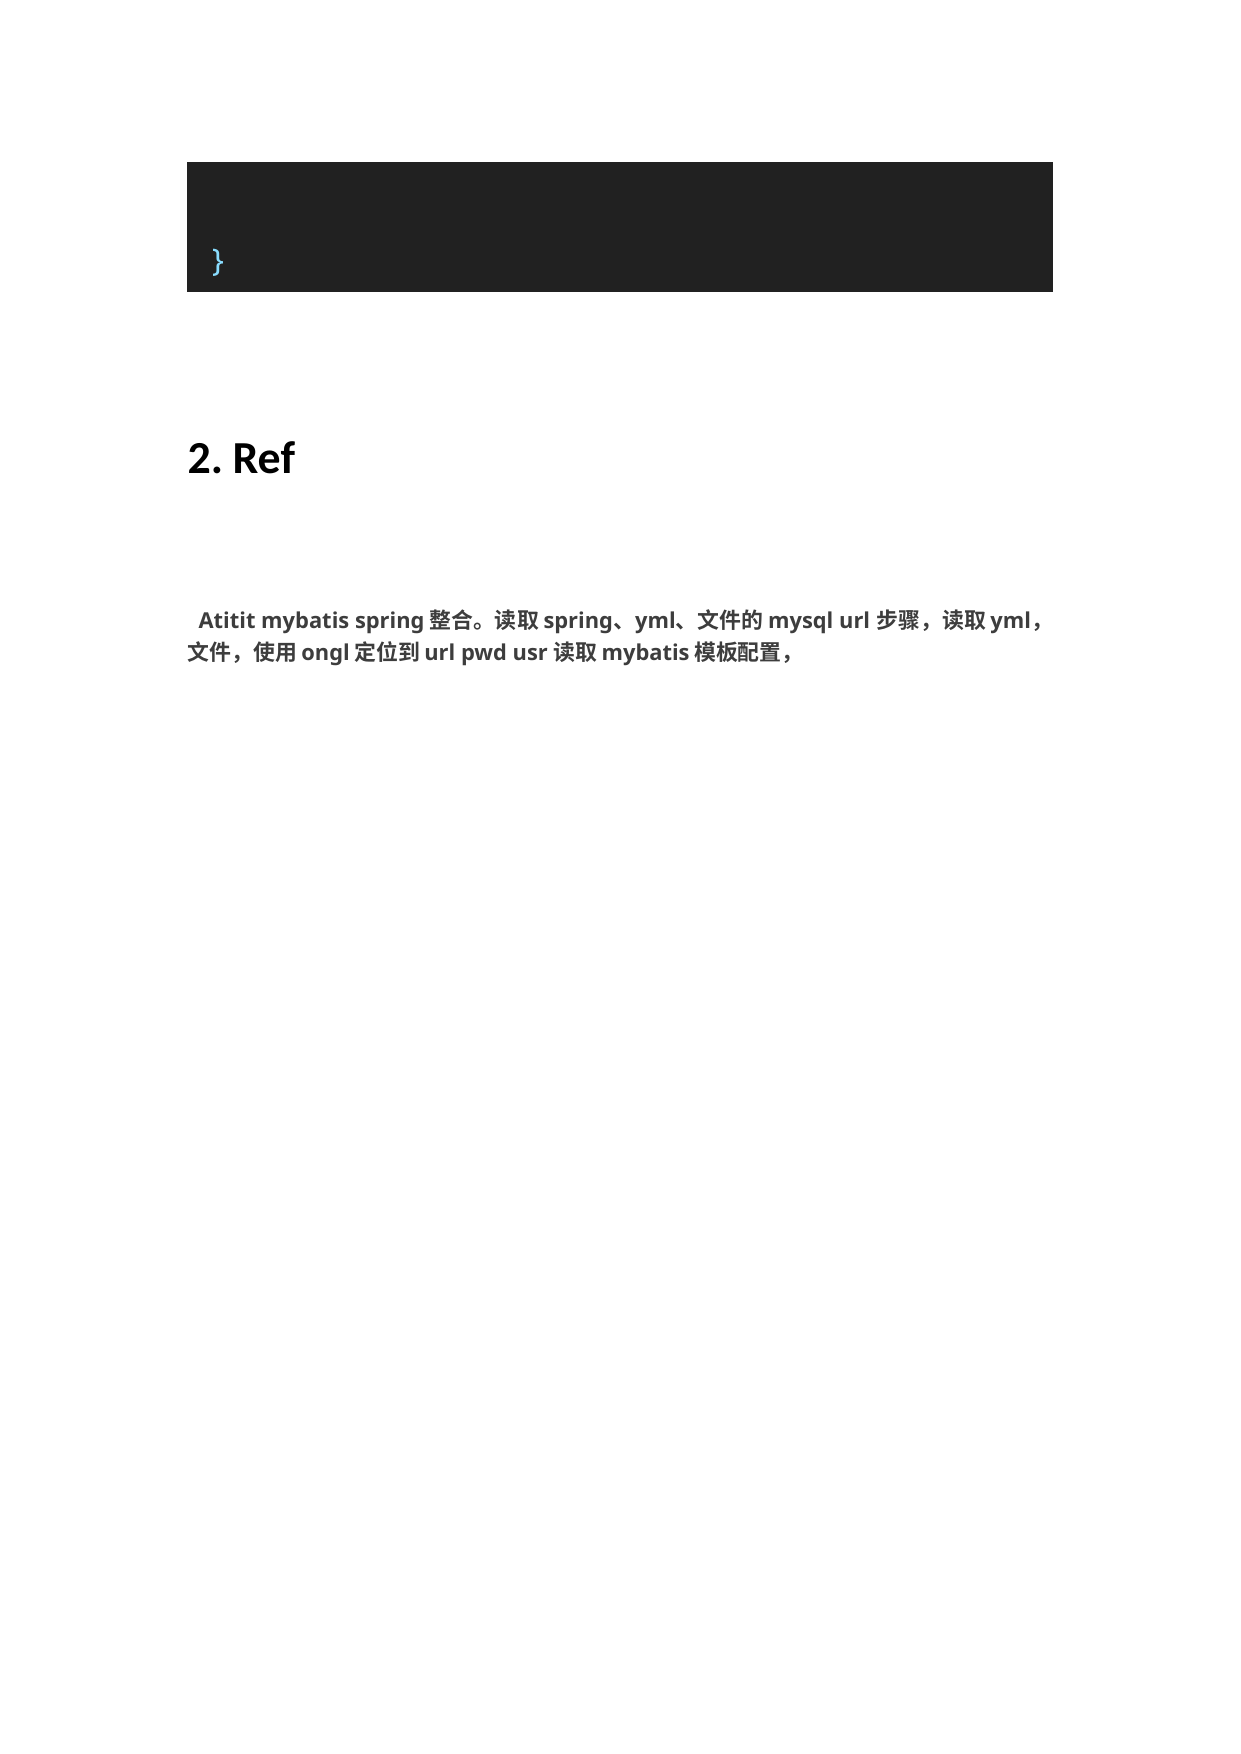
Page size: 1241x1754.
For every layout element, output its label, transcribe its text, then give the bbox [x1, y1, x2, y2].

text Atitit mybatis spring整合。读取spring、yml、文件的mysql url 步骤，读取yml，文件，使用ongl定位到url pwd usr 读取mybatis模板配置， [187, 602, 1053, 667]
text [187, 162, 1053, 292]
subtitle Ref [187, 425, 1053, 490]
